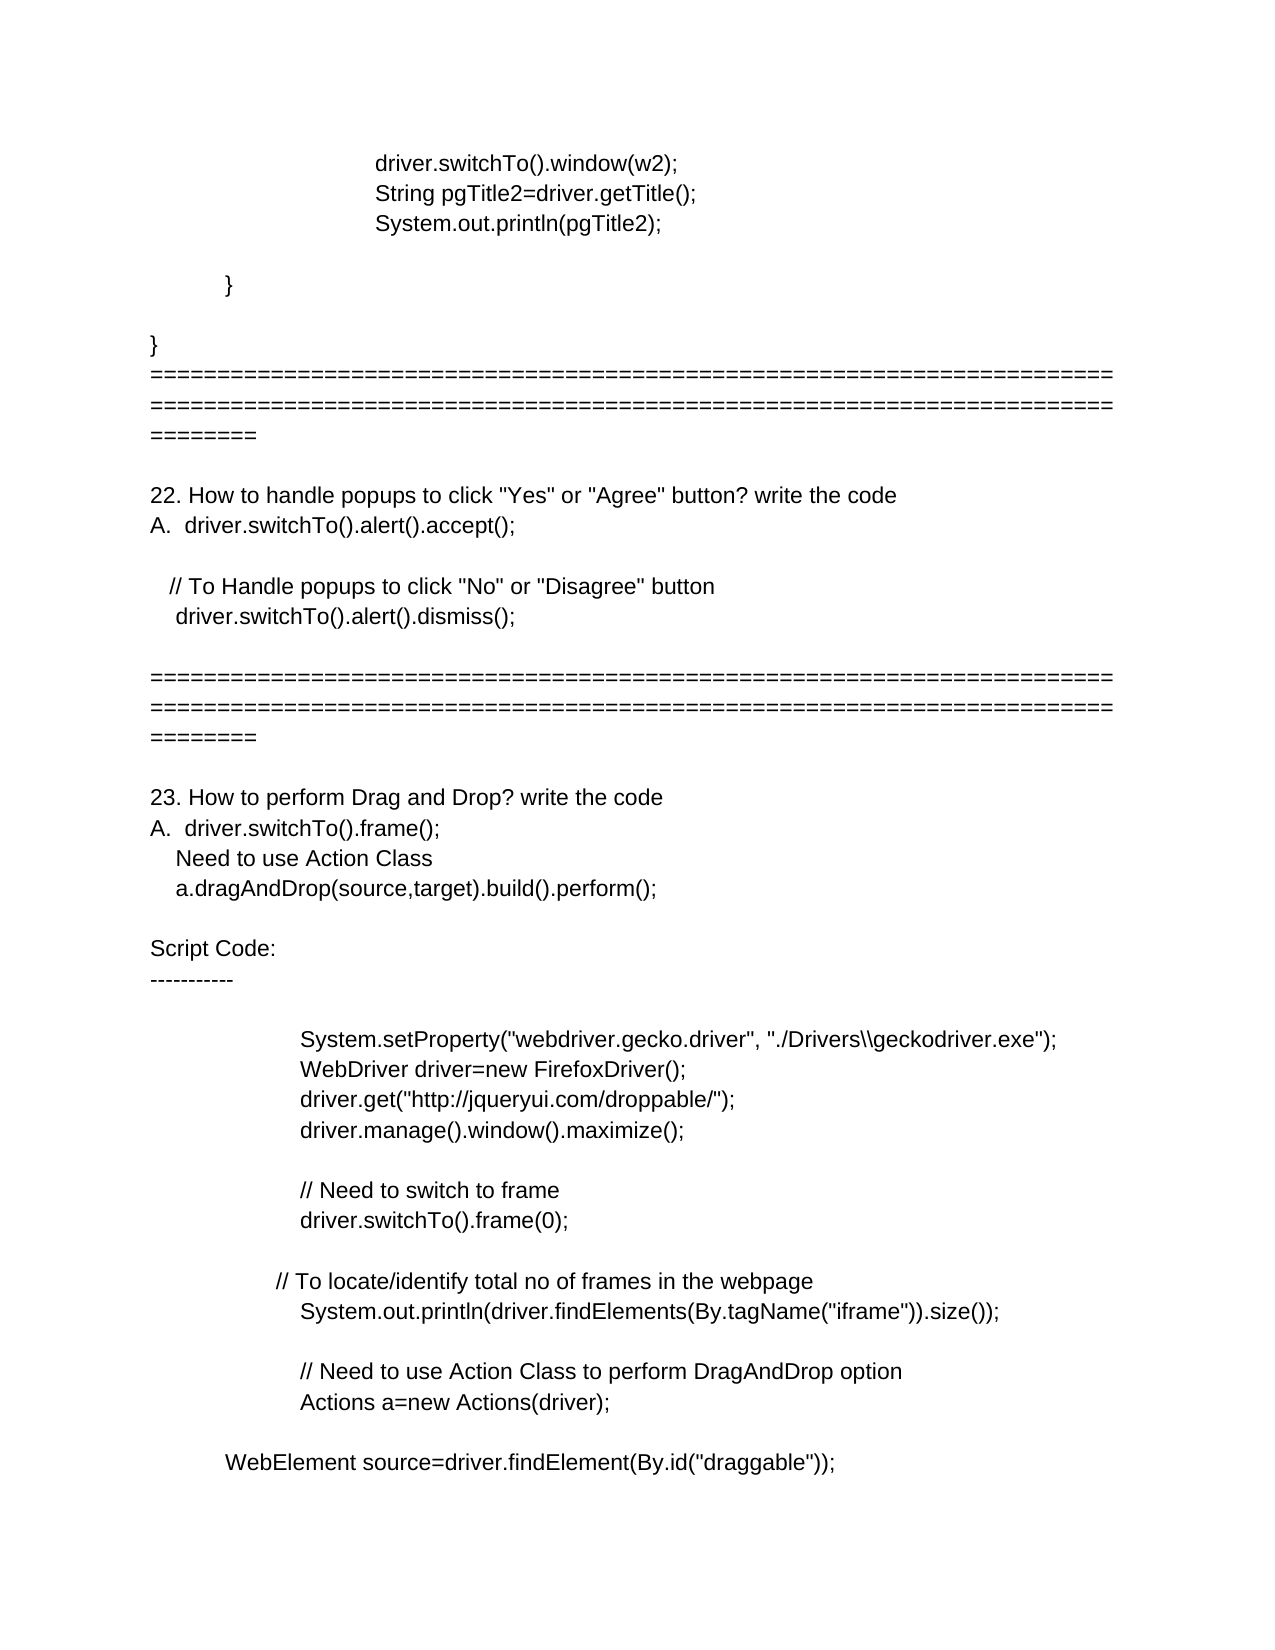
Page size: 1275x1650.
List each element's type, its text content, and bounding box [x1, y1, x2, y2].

text String pgTitle2=driver.getTitle(); [150, 180, 1125, 207]
text Actions a=new Actions(driver); [150, 1388, 1125, 1415]
text 22. How to handle popups to click "Yes" or "Agree" button? write the code [150, 482, 1125, 509]
text System.setProperty("webdriver.gecko.driver", "./Drivers\\geckodriver.exe"); [150, 1026, 1125, 1052]
text driver.switchTo().window(w2); [150, 150, 1125, 176]
text Script Code: [150, 935, 1125, 962]
text driver.switchTo().alert().dismiss(); [150, 603, 1125, 629]
text driver.switchTo().frame(0); [150, 1207, 1125, 1234]
text 23. How to perform Drag and Drop? write the code [150, 784, 1125, 811]
text System.out.println(driver.findElements(By.tagName("iframe")).size()); [150, 1298, 1125, 1324]
text a.dragAndDrop(source,target).build().perform(); [150, 875, 1125, 901]
text } [150, 331, 1125, 358]
text // To locate/identify total no of frames in the webpage [150, 1268, 1125, 1294]
text // To Handle popups to click "No" or "Disagree" button [150, 573, 1125, 599]
text driver.get("http://jqueryui.com/droppable/"); [150, 1086, 1125, 1113]
text System.out.println(pgTitle2); [150, 210, 1125, 237]
text A. driver.switchTo().frame(); [150, 814, 1125, 841]
text WebDriver driver=new FirefoxDriver(); [150, 1056, 1125, 1083]
text // Need to switch to frame [150, 1177, 1125, 1203]
text } [150, 271, 1125, 297]
text ----------- [150, 966, 1125, 992]
text // Need to use Action Class to perform DragAndDrop option [150, 1358, 1125, 1385]
text WebElement source=driver.findElement(By.id("draggable")); [150, 1449, 1125, 1475]
text driver.manage().window().maximize(); [150, 1117, 1125, 1143]
text Need to use Action Class [150, 845, 1125, 871]
text ======================================================================================================================================================== [150, 663, 1125, 750]
text ======================================================================================================================================================== [150, 361, 1125, 448]
text A. driver.switchTo().alert().accept(); [150, 512, 1125, 539]
